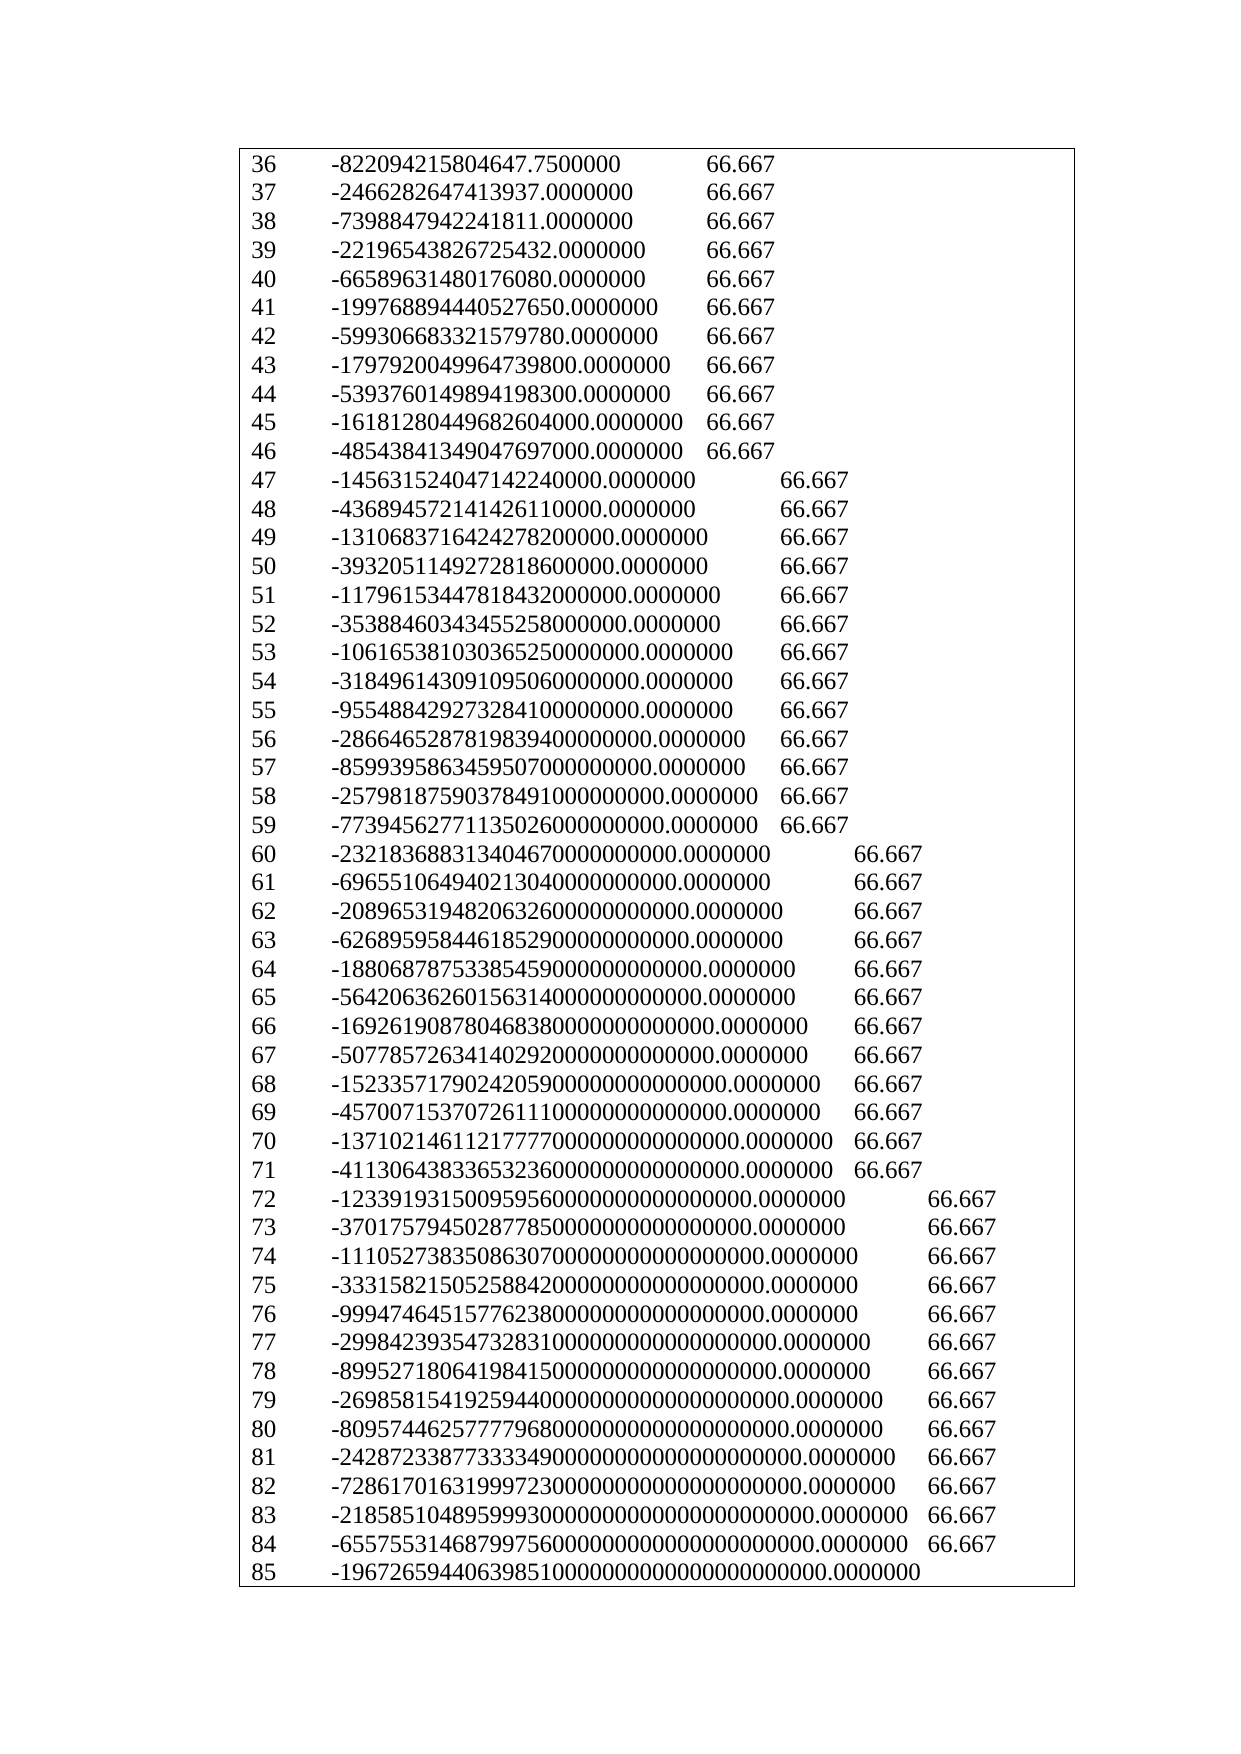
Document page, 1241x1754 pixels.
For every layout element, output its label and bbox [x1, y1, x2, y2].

table_header [240, 149, 1074, 1586]
